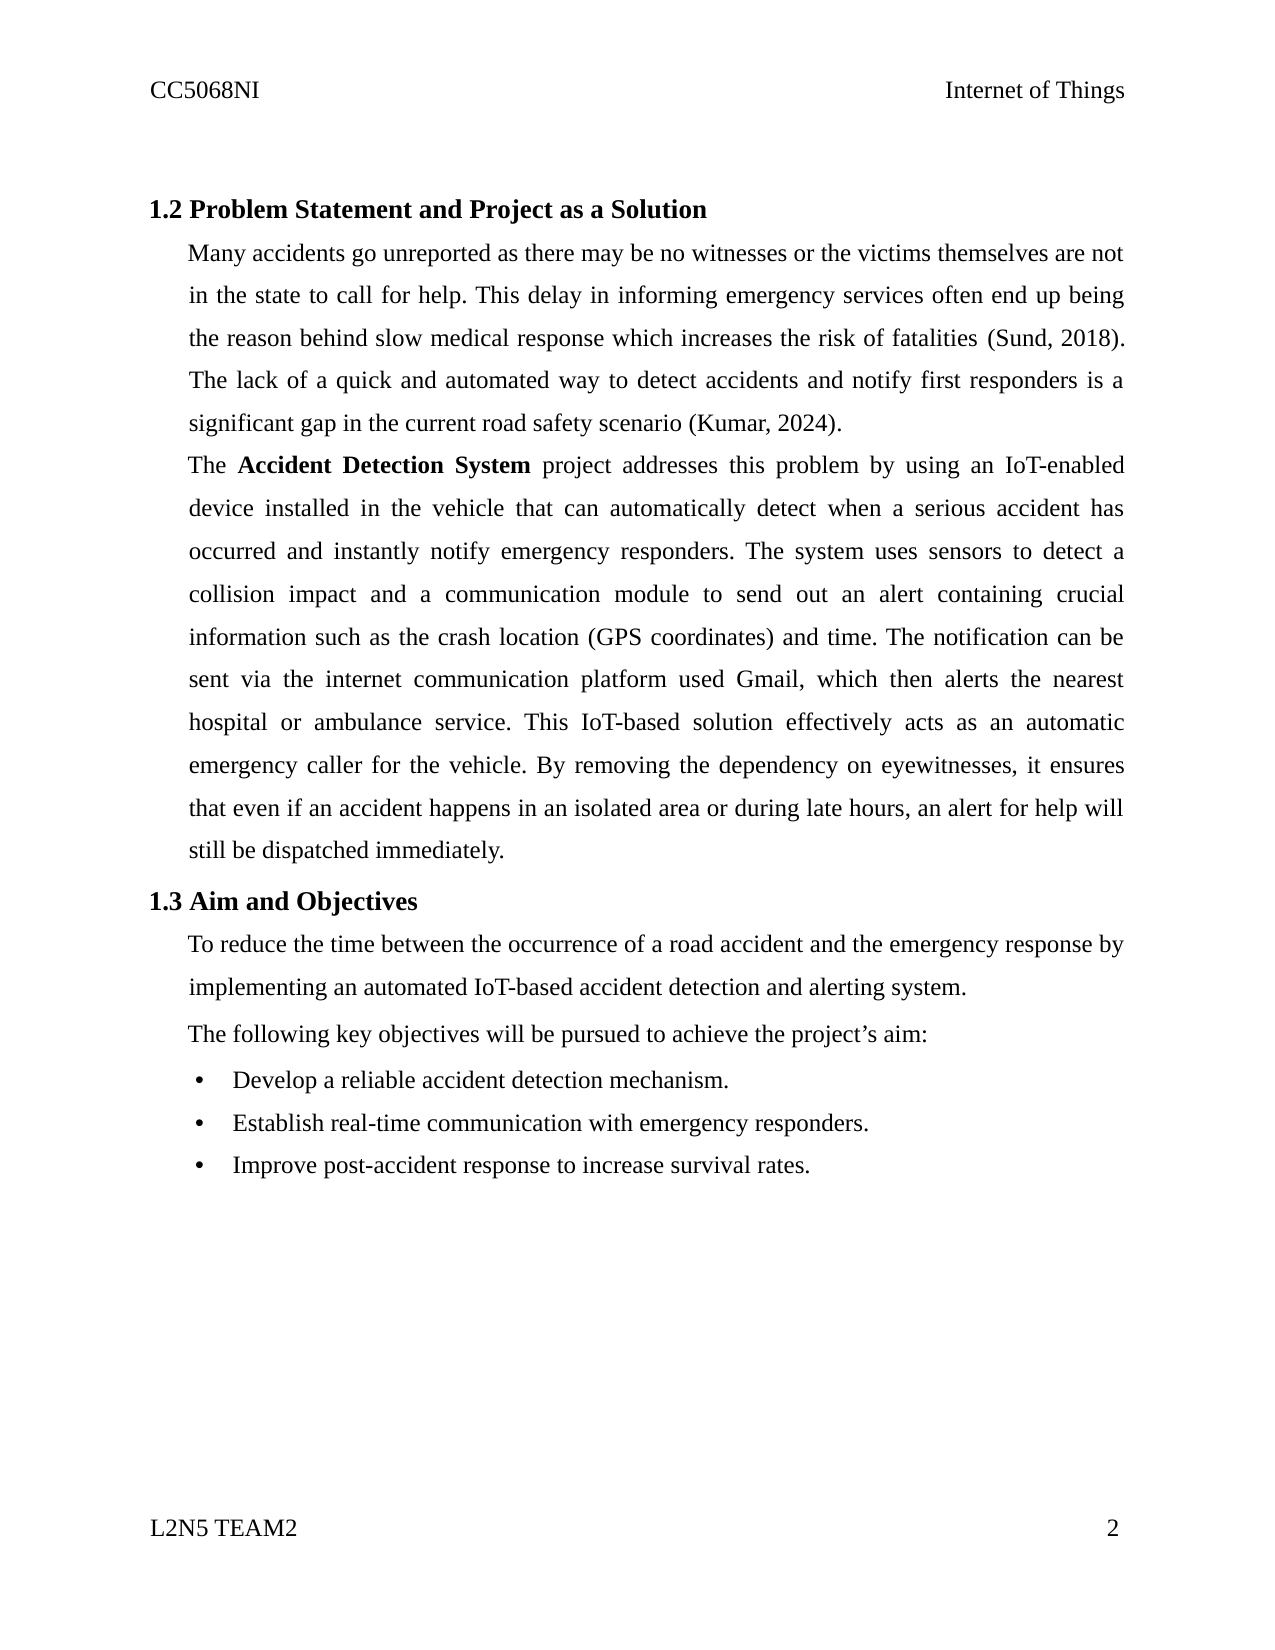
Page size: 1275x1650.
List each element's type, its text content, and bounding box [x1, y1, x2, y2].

text Many accidents go unreported as there may be no witnesses or the victims themselves are not in the state to call for help. This delay in informing emergency services often end up being the reason behind slow medical response which increases the risk of fatalities. The lack of a quick and automated way to detect accidents and notify first responders is a significant gap in the current road safety scenario . [187, 238, 1126, 437]
text To reduce the time between the occurrence of a road accident and the emergency response by implementing an automated IoT-based accident detection and alerting system. [187, 929, 1126, 1001]
list Improve post-accident response to increase survival rates. [195, 1150, 1126, 1179]
list Establish real-time communication with emergency responders. [195, 1107, 1126, 1136]
subtitle 1.3 Aim and Objectives [148, 885, 1119, 916]
text The Accident Detection System project addresses this problem by using an IoT-enabled device installed in the vehicle that can automatically detect when a serious accident has occurred and instantly notify emergency responders. The system uses sensors to detect a collision impact and a communication module to send out an alert containing crucial information such as the crash location (GPS coordinates) and time. The notification can be sent via the internet communication platform used Gmail, which then alerts the nearest hospital or ambulance service. This IoT-based solution effectively acts as an automatic emergency caller for the vehicle. By removing the dependency on eyewitnesses, it ensures that even if an accident happens in an isolated area or during late hours, an alert for help will still be dispatched immediately. [187, 450, 1126, 864]
list Develop a reliable accident detection mechanism. [195, 1065, 1126, 1093]
text The following key objectives will be pursued to achieve the project’s aim: [187, 1019, 1126, 1048]
subtitle 1.2 Problem Statement and Project as a Solution [148, 193, 1119, 225]
